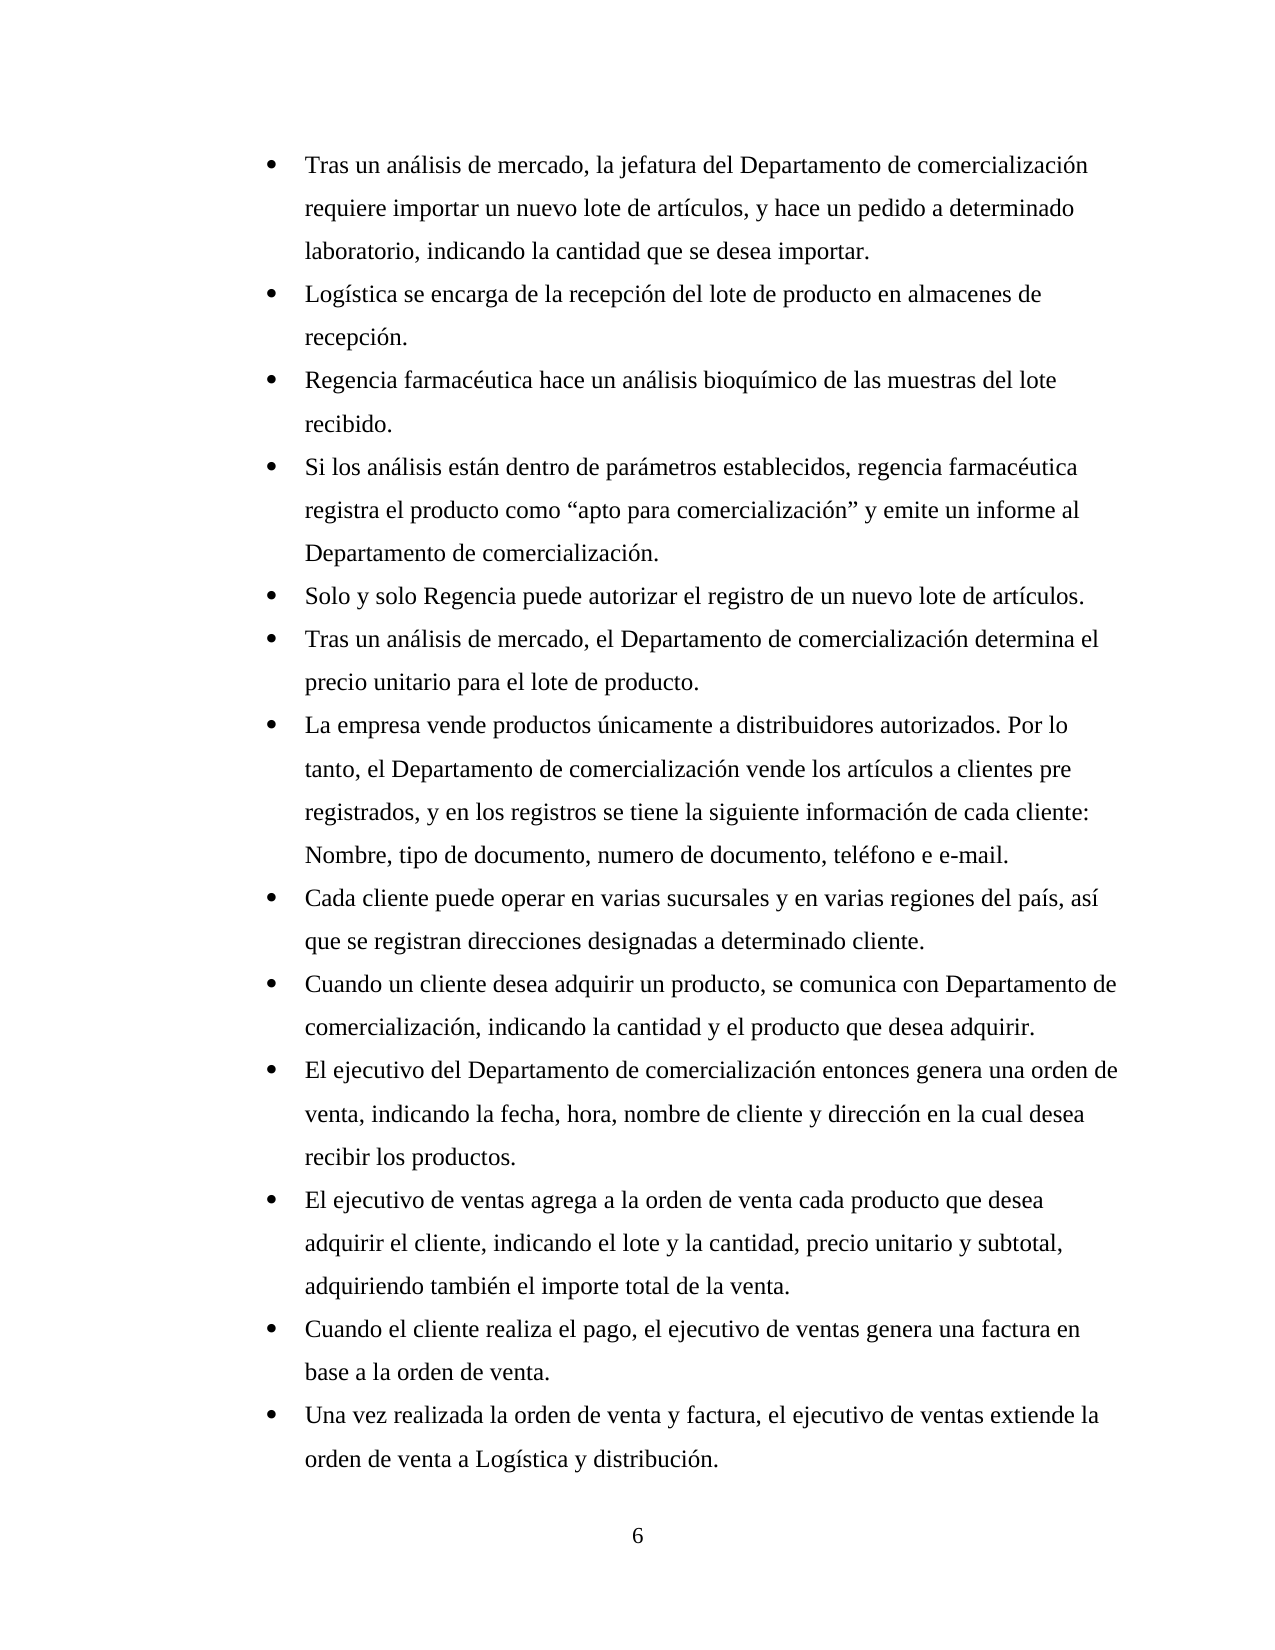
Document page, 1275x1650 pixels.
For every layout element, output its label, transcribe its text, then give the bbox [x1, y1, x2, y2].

list La empresa vende productos únicamente a distribuidores autorizados. Por lo tanto, el Departamento de comercialización vende los artículos a clientes pre registrados, y en los registros se tiene la siguiente información de cada cliente: Nombre, tipo de documento, numero de documento, teléfono e e-mail. [267, 711, 1125, 869]
list Cuando el cliente realiza el pago, el ejecutivo de ventas genera una factura en base a la orden de venta. [267, 1314, 1125, 1386]
list Solo y solo Regencia puede autorizar el registro de un nuevo lote de artículos. [267, 581, 1125, 610]
list Tras un análisis de mercado, el Departamento de comercialización determina el precio unitario para el lote de producto. [267, 624, 1125, 696]
list Si los análisis están dentro de parámetros establecidos, regencia farmacéutica registra el producto como “apto para comercialización” y emite un informe al Departamento de comercialización. [267, 452, 1125, 567]
list Tras un análisis de mercado, la jefatura del Departamento de comercialización requiere importar un nuevo lote de artículos, y hace un pedido a determinado laboratorio, indicando la cantidad que se desea importar. [267, 150, 1125, 265]
list Una vez realizada la orden de venta y factura, el ejecutivo de ventas extiende la orden de venta a Logística y distribución. [267, 1401, 1125, 1472]
list Cuando un cliente desea adquirir un producto, se comunica con Departamento de comercialización, indicando la cantidad y el producto que desea adquirir. [267, 969, 1125, 1041]
list Cada cliente puede operar en varias sucursales y en varias regiones del país, así que se registran direcciones designadas a determinado cliente. [267, 883, 1125, 955]
list Logística se encarga de la recepción del lote de producto en almacenes de recepción. [267, 279, 1125, 351]
list El ejecutivo del Departamento de comercialización entonces genera una orden de venta, indicando la fecha, hora, nombre de cliente y dirección en la cual desea recibir los productos. [267, 1056, 1125, 1171]
list El ejecutivo de ventas agrega a la orden de venta cada producto que desea adquirir el cliente, indicando el lote y la cantidad, precio unitario y subtotal, adquiriendo también el importe total de la venta. [267, 1185, 1125, 1300]
list Regencia farmacéutica hace un análisis bioquímico de las muestras del lote recibido. [267, 366, 1125, 437]
